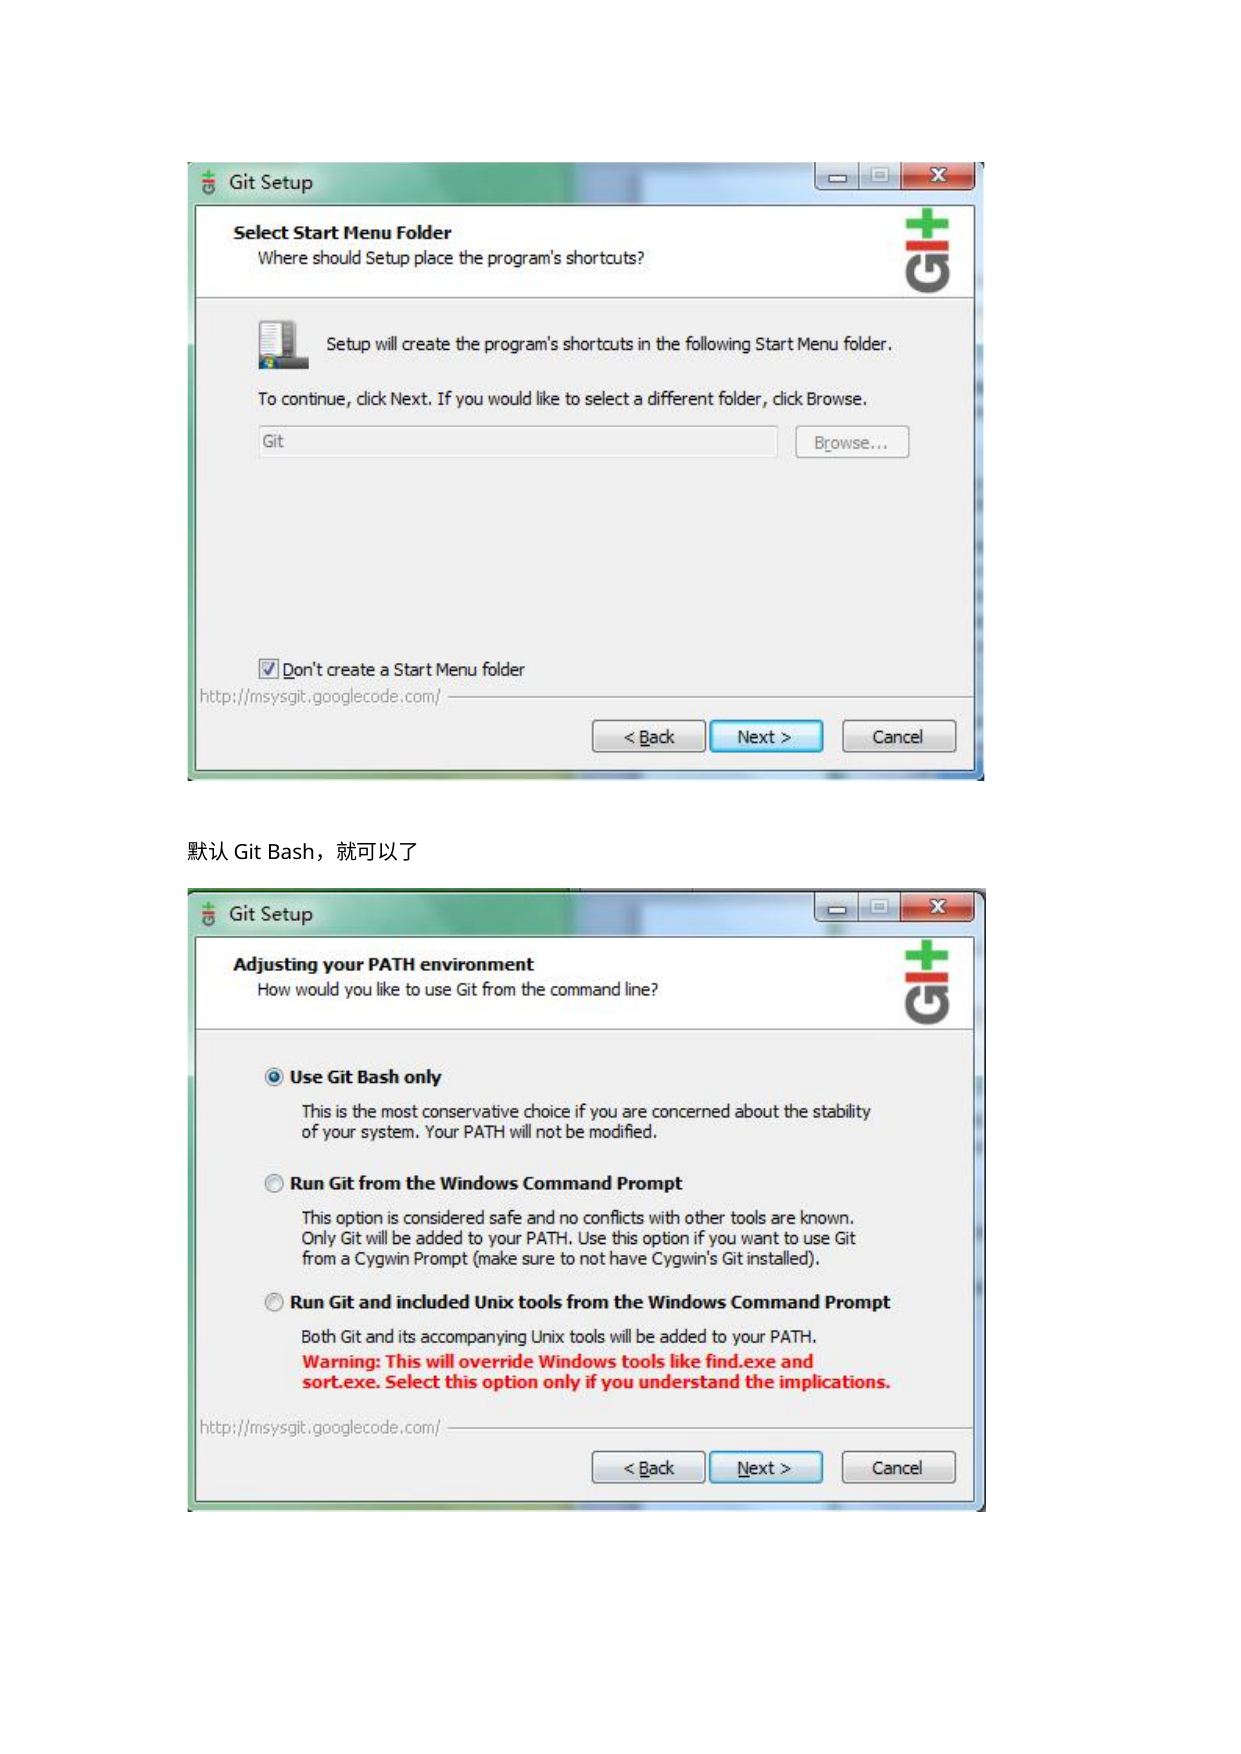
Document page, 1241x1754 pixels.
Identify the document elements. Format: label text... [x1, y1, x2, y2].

picture [187, 888, 986, 1512]
picture [187, 162, 985, 781]
text 默认Git Bash，就可以了 [187, 834, 1053, 866]
